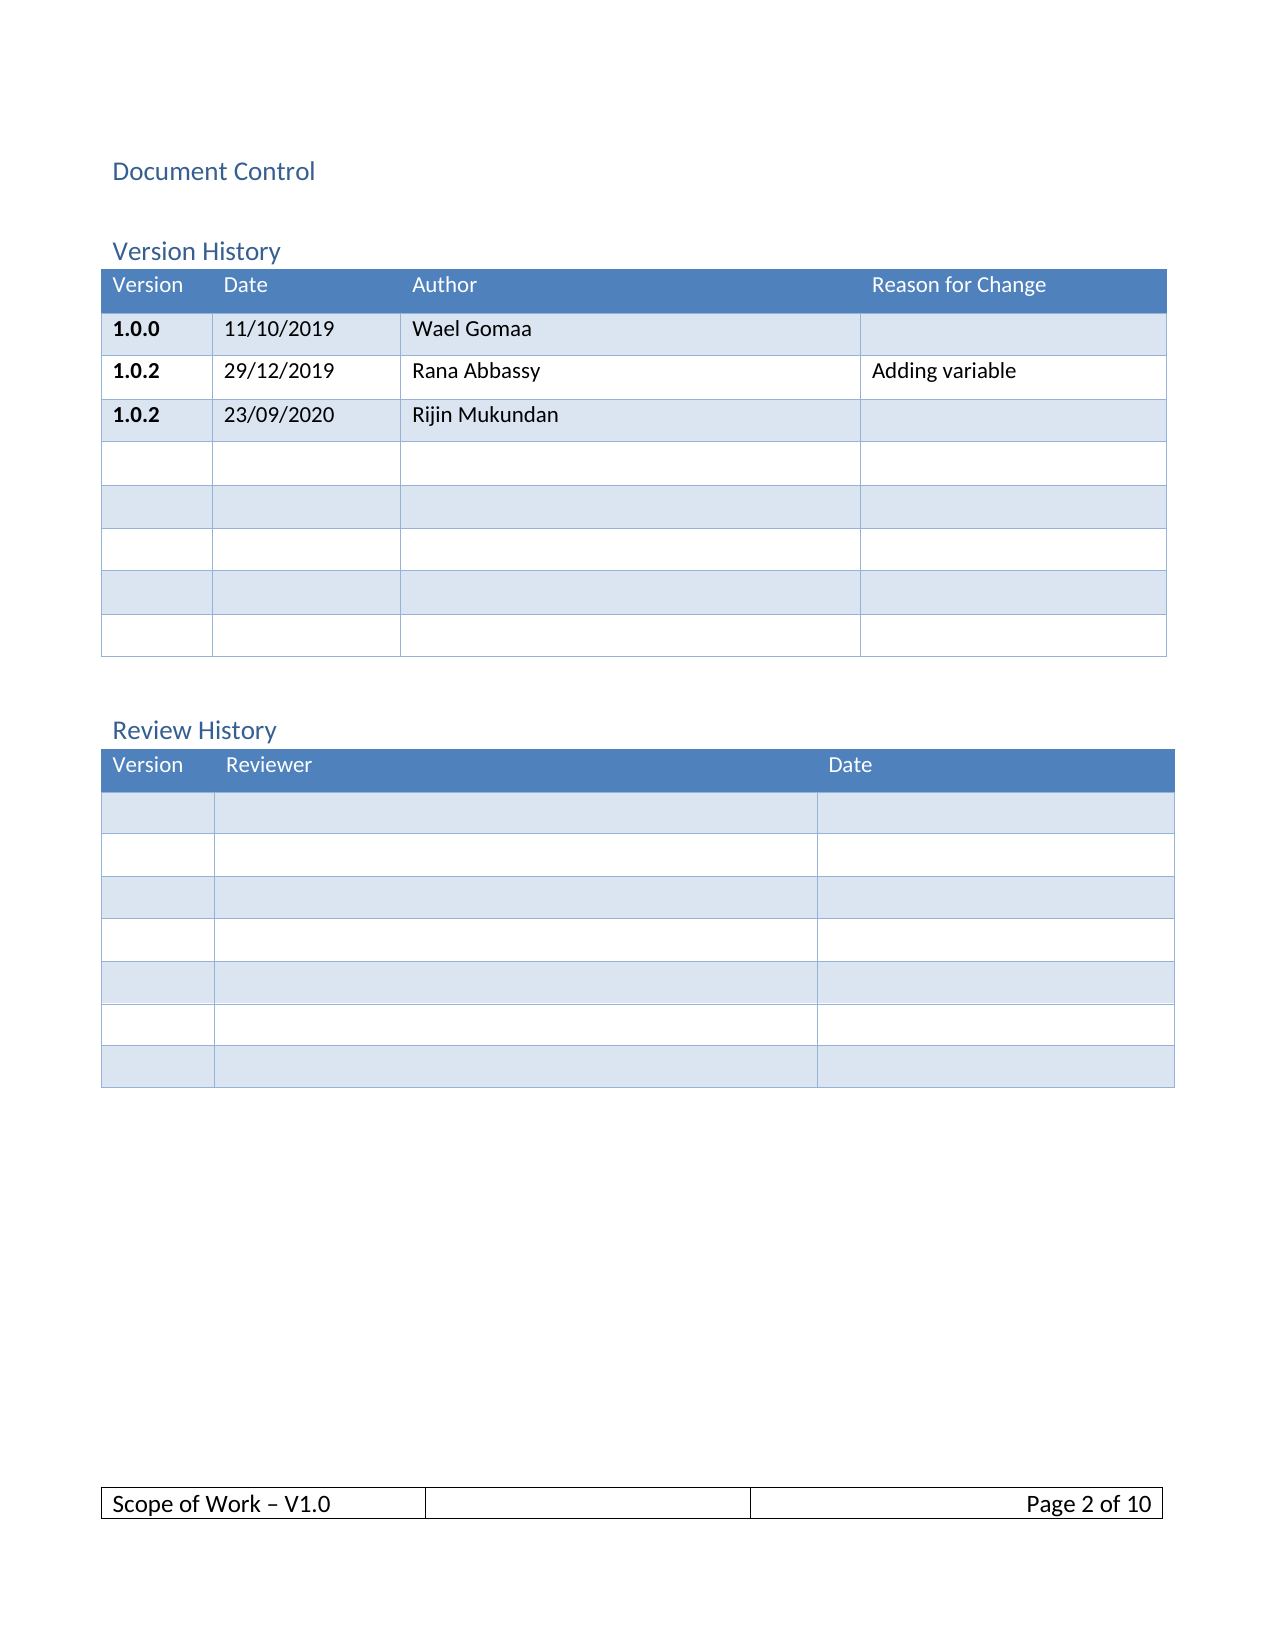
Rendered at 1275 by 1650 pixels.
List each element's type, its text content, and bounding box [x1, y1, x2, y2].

subtitle Version History [112, 234, 1162, 267]
table_cell 23/09/2020 [213, 400, 400, 441]
table_cell [861, 571, 1166, 614]
table_cell [401, 442, 860, 484]
table_cell [401, 571, 860, 614]
table_cell [215, 919, 817, 961]
table_cell [215, 834, 817, 876]
table_cell Adding variable [861, 356, 1166, 399]
table_cell [861, 400, 1166, 441]
table_cell 11/10/2019 [213, 314, 400, 355]
table_cell 29/12/2019 [213, 356, 400, 399]
table_cell [861, 442, 1166, 484]
table_header Reviewer [215, 750, 817, 792]
subtitle Document Control [112, 154, 1162, 187]
table_header Version [102, 750, 214, 792]
table_cell Rana Abbassy [401, 356, 860, 399]
table_cell Rijin Mukundan [401, 400, 860, 441]
table_cell [818, 1005, 1174, 1045]
table_cell [401, 486, 860, 528]
table_cell [215, 1046, 817, 1087]
table_cell 1.0.2 [102, 400, 212, 441]
table_cell [215, 793, 817, 833]
table_cell [861, 486, 1166, 528]
table_cell [102, 486, 212, 528]
table_cell [102, 962, 214, 1003]
table_cell [213, 571, 400, 614]
table_cell 1.0.2 [102, 356, 212, 399]
table_cell [401, 529, 860, 570]
table_cell [818, 919, 1174, 961]
table_cell [102, 1005, 214, 1045]
table_cell 1.0.0 [102, 314, 212, 355]
table_cell [213, 529, 400, 570]
table_header Version [102, 270, 212, 313]
table_cell [102, 529, 212, 570]
table_header Date [818, 750, 1174, 792]
table_cell [102, 877, 214, 918]
table_cell [213, 486, 400, 528]
table_cell [213, 442, 400, 484]
table_header Reason for Change [861, 270, 1166, 313]
table_cell [213, 615, 400, 656]
table_cell [861, 314, 1166, 355]
table_cell [401, 615, 860, 656]
table_cell [818, 834, 1174, 876]
table_cell [102, 571, 212, 614]
table_cell [818, 877, 1174, 918]
table_header Author [401, 270, 860, 313]
table_cell [102, 919, 214, 961]
table_cell [215, 1005, 817, 1045]
table_cell [102, 1046, 214, 1087]
table_cell [102, 793, 214, 833]
table_cell [818, 962, 1174, 1003]
table_cell [215, 877, 817, 918]
table_cell Wael Gomaa [401, 314, 860, 355]
table_cell [818, 1046, 1174, 1087]
table_cell [102, 442, 212, 484]
table_cell [102, 615, 212, 656]
table_cell [861, 615, 1166, 656]
table_cell [215, 962, 817, 1003]
table_cell [818, 793, 1174, 833]
table_header Date [213, 270, 400, 313]
table_cell [861, 529, 1166, 570]
subtitle Review History [112, 713, 1162, 746]
table_cell [102, 834, 214, 876]
